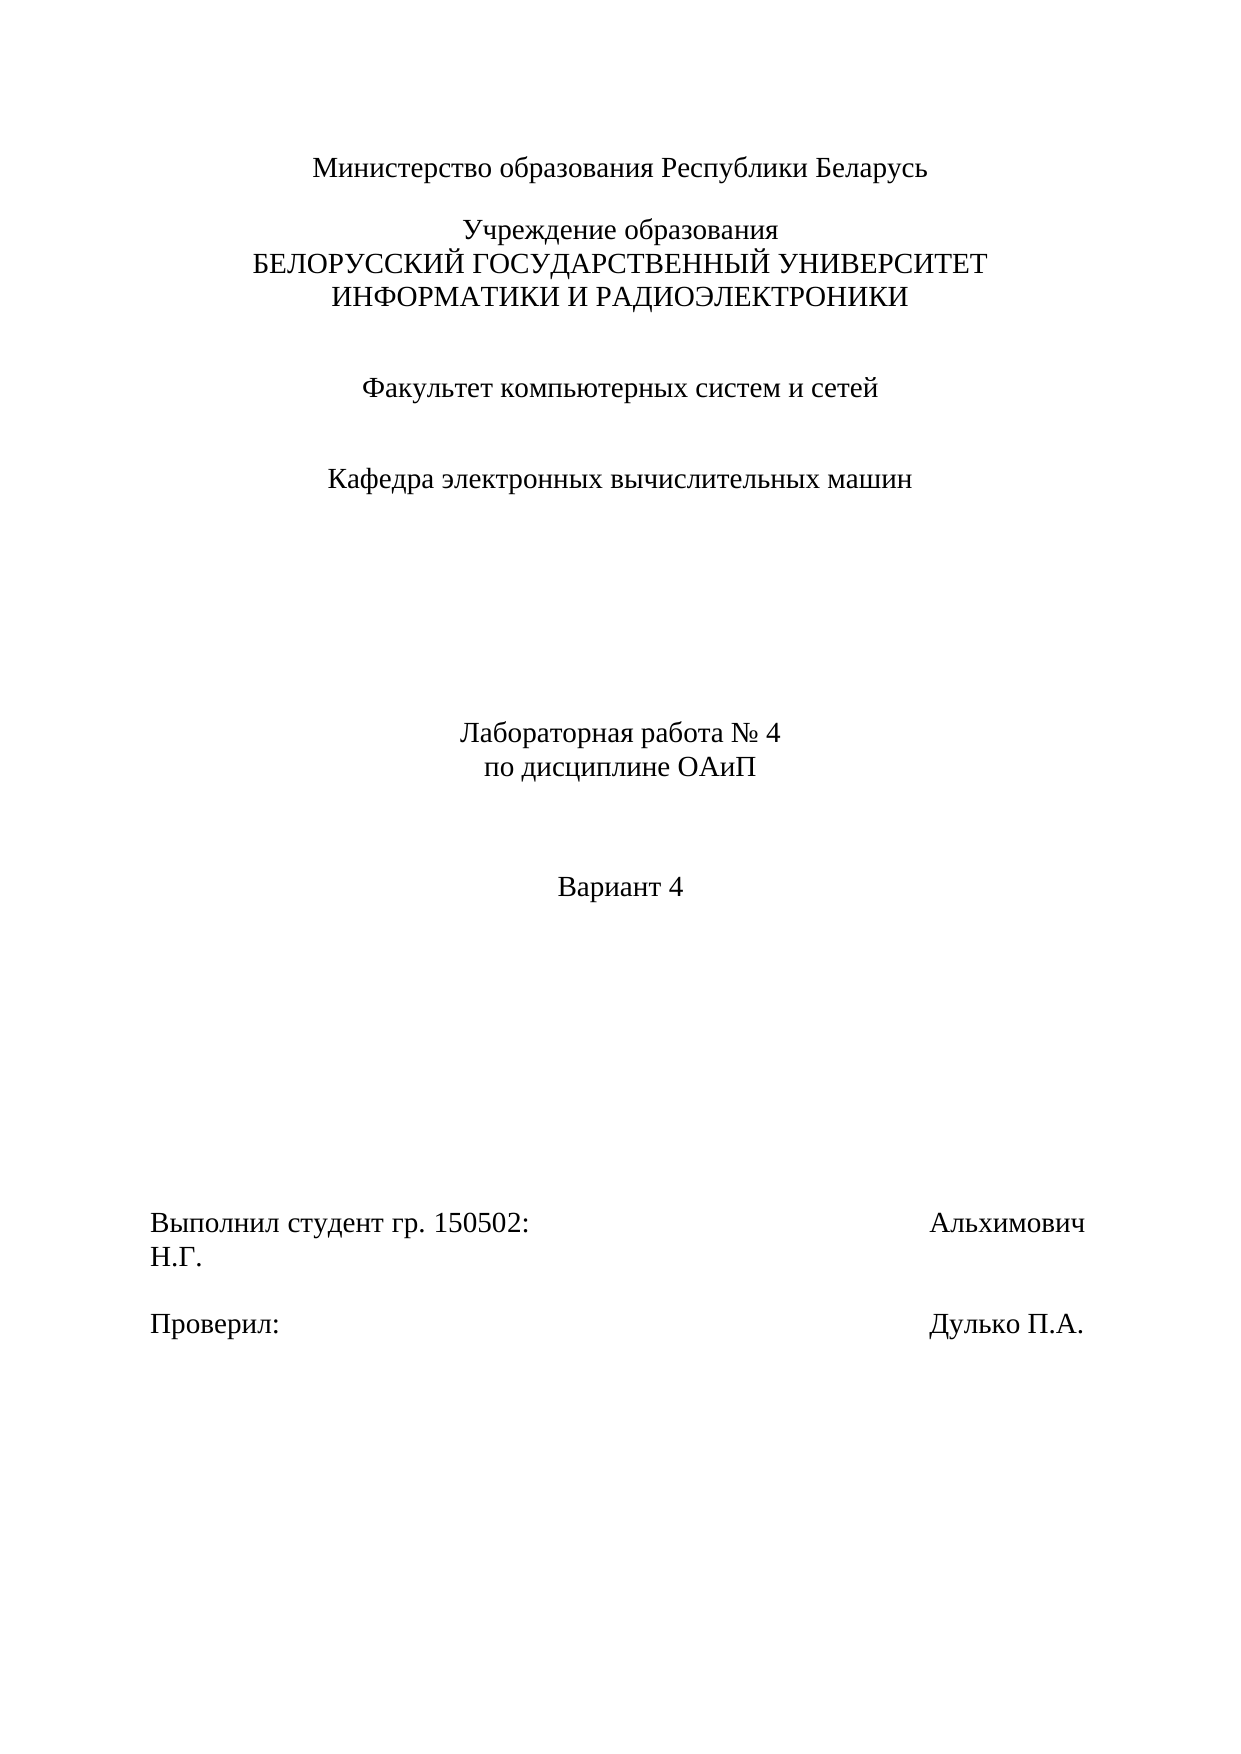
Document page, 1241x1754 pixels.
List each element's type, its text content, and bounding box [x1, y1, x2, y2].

text БЕЛОРУССКИЙ ГОСУДАРСТВЕННЫЙ УНИВЕРСИТЕТ ИНФОРМАТИКИ И РАДИОЭЛЕКТРОНИКИ [150, 246, 1090, 313]
text Проверил: Дулько П.А. [150, 1306, 1090, 1339]
text по дисциплине ОАиП [150, 749, 1090, 783]
text Учреждение образования [150, 212, 1090, 246]
text Министерство образования Республики Беларусь [150, 150, 1090, 183]
text Факультет компьютерных систем и сетей [150, 370, 1090, 404]
text Лабораторная работа № 4 [150, 716, 1090, 749]
text Вариант 4 [150, 869, 1090, 902]
text Выполнил студент гр. 150502: Альхимович Н.Г. [150, 1205, 1090, 1272]
text Кафедра электронных вычислительных машин [150, 461, 1090, 495]
